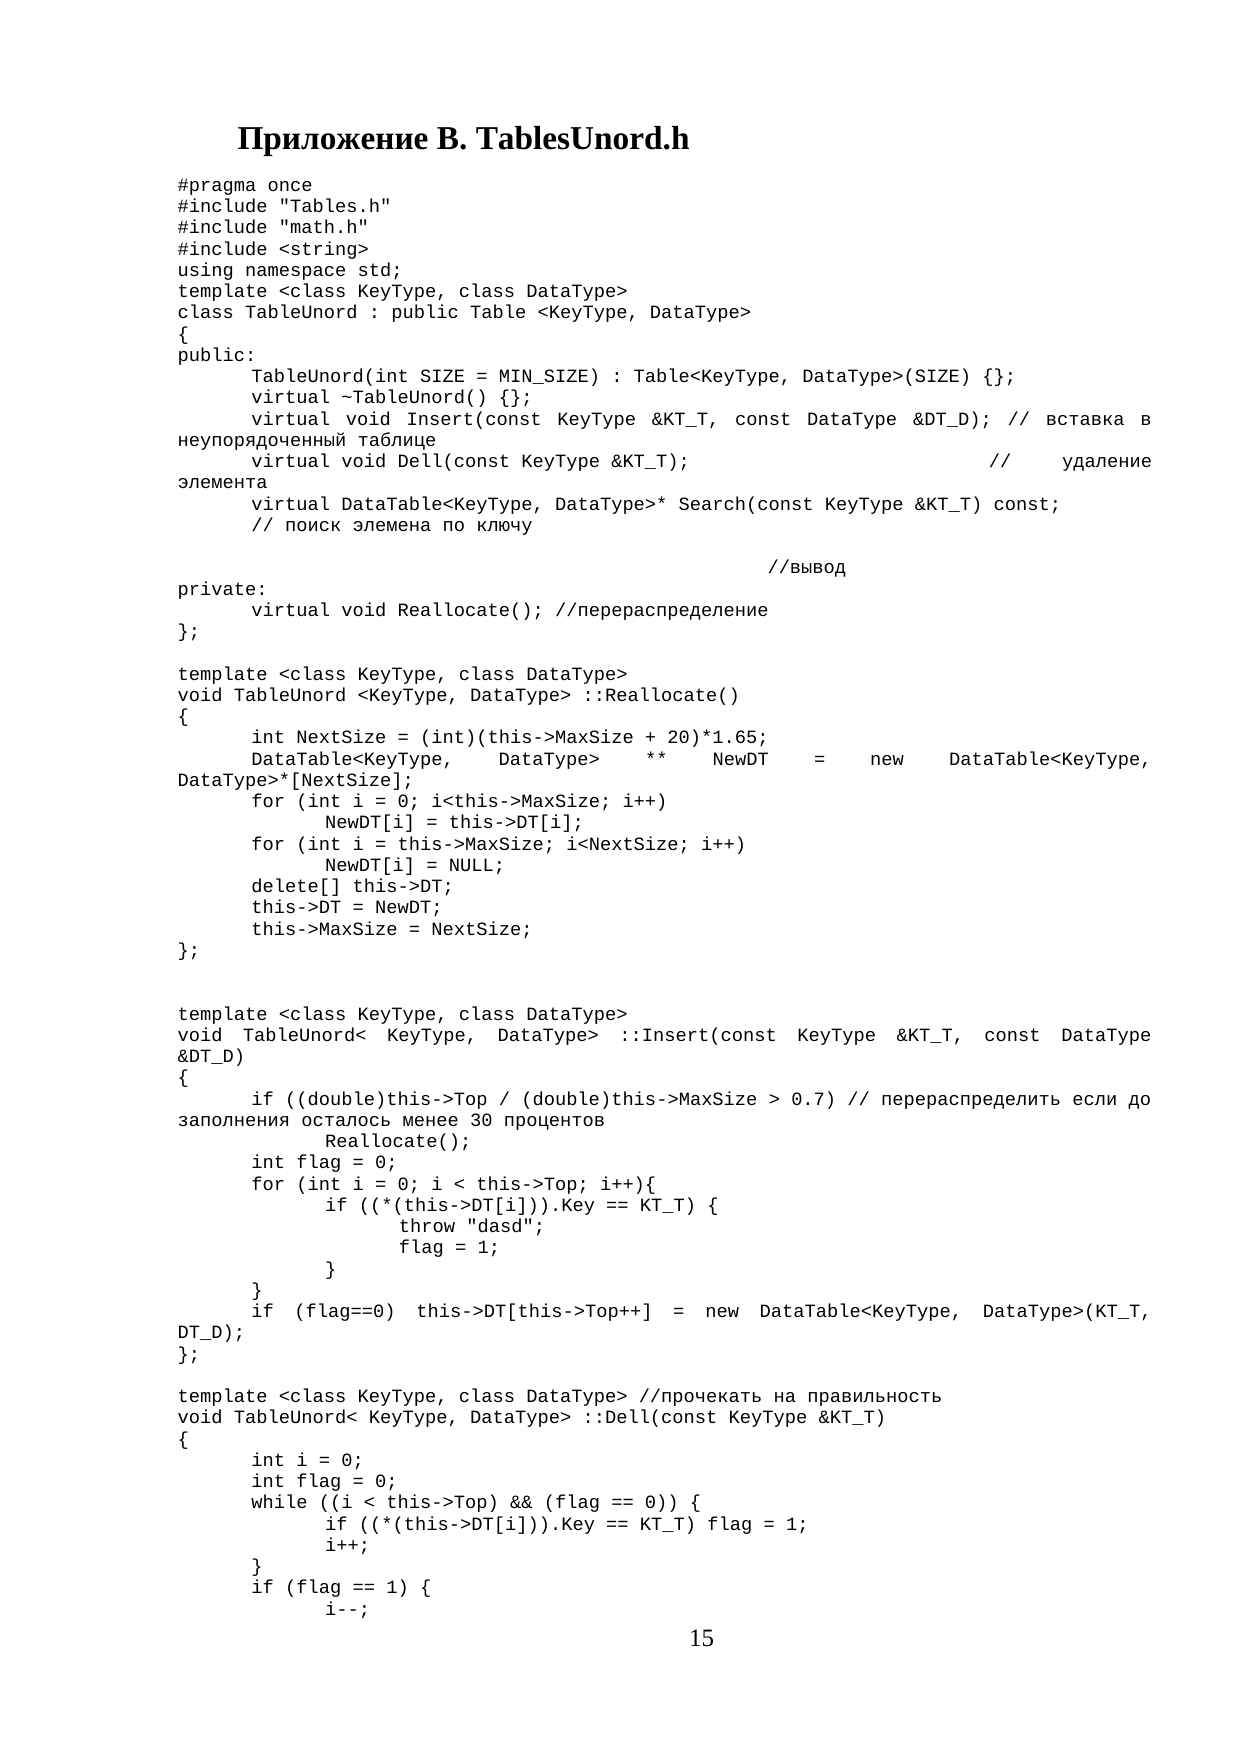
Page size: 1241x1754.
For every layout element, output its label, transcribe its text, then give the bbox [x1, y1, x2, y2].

text DataTable<KeyType, DataType> ** NewDT = new DataTable<KeyType, DataType>*[NextSize]; [177, 749, 1152, 792]
text void TableUnord <KeyType, DataType> ::Reallocate() [177, 686, 1152, 707]
text class TableUnord : public Table <KeyType, DataType> [177, 303, 1152, 324]
text virtual void Dell(const KeyType &KT_T); // удаление элемента [177, 452, 1152, 494]
text this->MaxSize = NextSize; [177, 919, 1152, 941]
text int flag = 0; [177, 1472, 1152, 1493]
text template <class KeyType, class DataType> [177, 1004, 1152, 1026]
text i++; [177, 1536, 1152, 1557]
text for (int i = 0; i<this->MaxSize; i++) [177, 792, 1152, 813]
text #include <string> [177, 239, 1152, 261]
text if ((*(this->DT[i])).Key == KT_T) flag = 1; [177, 1514, 1152, 1536]
text { [177, 707, 1152, 728]
text virtual DataTable<KeyType, DataType>* Search(const KeyType &KT_T) const; // поиск элемена по ключу [177, 494, 1152, 537]
text this->DT = NewDT; [177, 898, 1152, 919]
text } [177, 1557, 1152, 1578]
text while ((i < this->Top) && (flag == 0)) { [177, 1493, 1152, 1514]
text if ((*(this->DT[i])).Key == KT_T) { [177, 1196, 1152, 1217]
text throw "dasd"; [177, 1217, 1152, 1238]
text #include "Tables.h" [177, 197, 1152, 218]
text template <class KeyType, class DataType> [177, 282, 1152, 303]
text { [177, 324, 1152, 346]
text template <class KeyType, class DataType> [177, 664, 1152, 686]
text TableUnord(int SIZE = MIN_SIZE) : Table<KeyType, DataType>(SIZE) {}; [177, 367, 1152, 388]
text if ((double)this->Top / (double)this->MaxSize > 0.7) // перераспределить если до заполнения осталось менее 30 процентов [177, 1089, 1152, 1132]
text template <class KeyType, class DataType> //прочекать на правильность [177, 1387, 1152, 1408]
text }; [177, 622, 1152, 643]
text for (int i = this->MaxSize; i<NextSize; i++) [177, 834, 1152, 856]
text NewDT[i] = NULL; [177, 856, 1152, 877]
text int NextSize = (int)(this->MaxSize + 20)*1.65; [177, 728, 1152, 749]
text }; [177, 941, 1152, 962]
text }; [177, 1344, 1152, 1366]
text } [177, 1259, 1152, 1281]
text } [177, 1281, 1152, 1302]
text void TableUnord< KeyType, DataType> ::Insert(const KeyType &KT_T, const DataType &DT_D) [177, 1026, 1152, 1068]
text Reallocate(); [177, 1132, 1152, 1153]
text virtual ~TableUnord() {}; [177, 388, 1152, 409]
text { [177, 1068, 1152, 1089]
text #pragma once [177, 176, 1152, 197]
text NewDT[i] = this->DT[i]; [177, 813, 1152, 834]
text void TableUnord< KeyType, DataType> ::Dell(const KeyType &KT_T) [177, 1408, 1152, 1429]
text virtual void Reallocate(); //перераспределение [177, 601, 1152, 622]
text delete[] this->DT; [177, 877, 1152, 898]
text flag = 1; [177, 1238, 1152, 1259]
subtitle Приложение B. TablesUnord.h [237, 118, 1152, 156]
text for (int i = 0; i < this->Top; i++){ [177, 1174, 1152, 1196]
text i--; [177, 1599, 1152, 1621]
text using namespace std; [177, 261, 1152, 282]
text if (flag == 1) { [177, 1578, 1152, 1599]
text int flag = 0; [177, 1153, 1152, 1174]
text #include "math.h" [177, 218, 1152, 239]
text { [177, 1429, 1152, 1451]
text //вывод [177, 537, 1152, 579]
text if (flag==0) this->DT[this->Top++] = new DataTable<KeyType, DataType>(KT_T, DT_D); [177, 1302, 1152, 1344]
text public: [177, 346, 1152, 367]
text private: [177, 579, 1152, 601]
text virtual void Insert(const KeyType &KT_T, const DataType &DT_D); // вставка в неупорядоченный таблице [177, 409, 1152, 452]
text int i = 0; [177, 1451, 1152, 1472]
